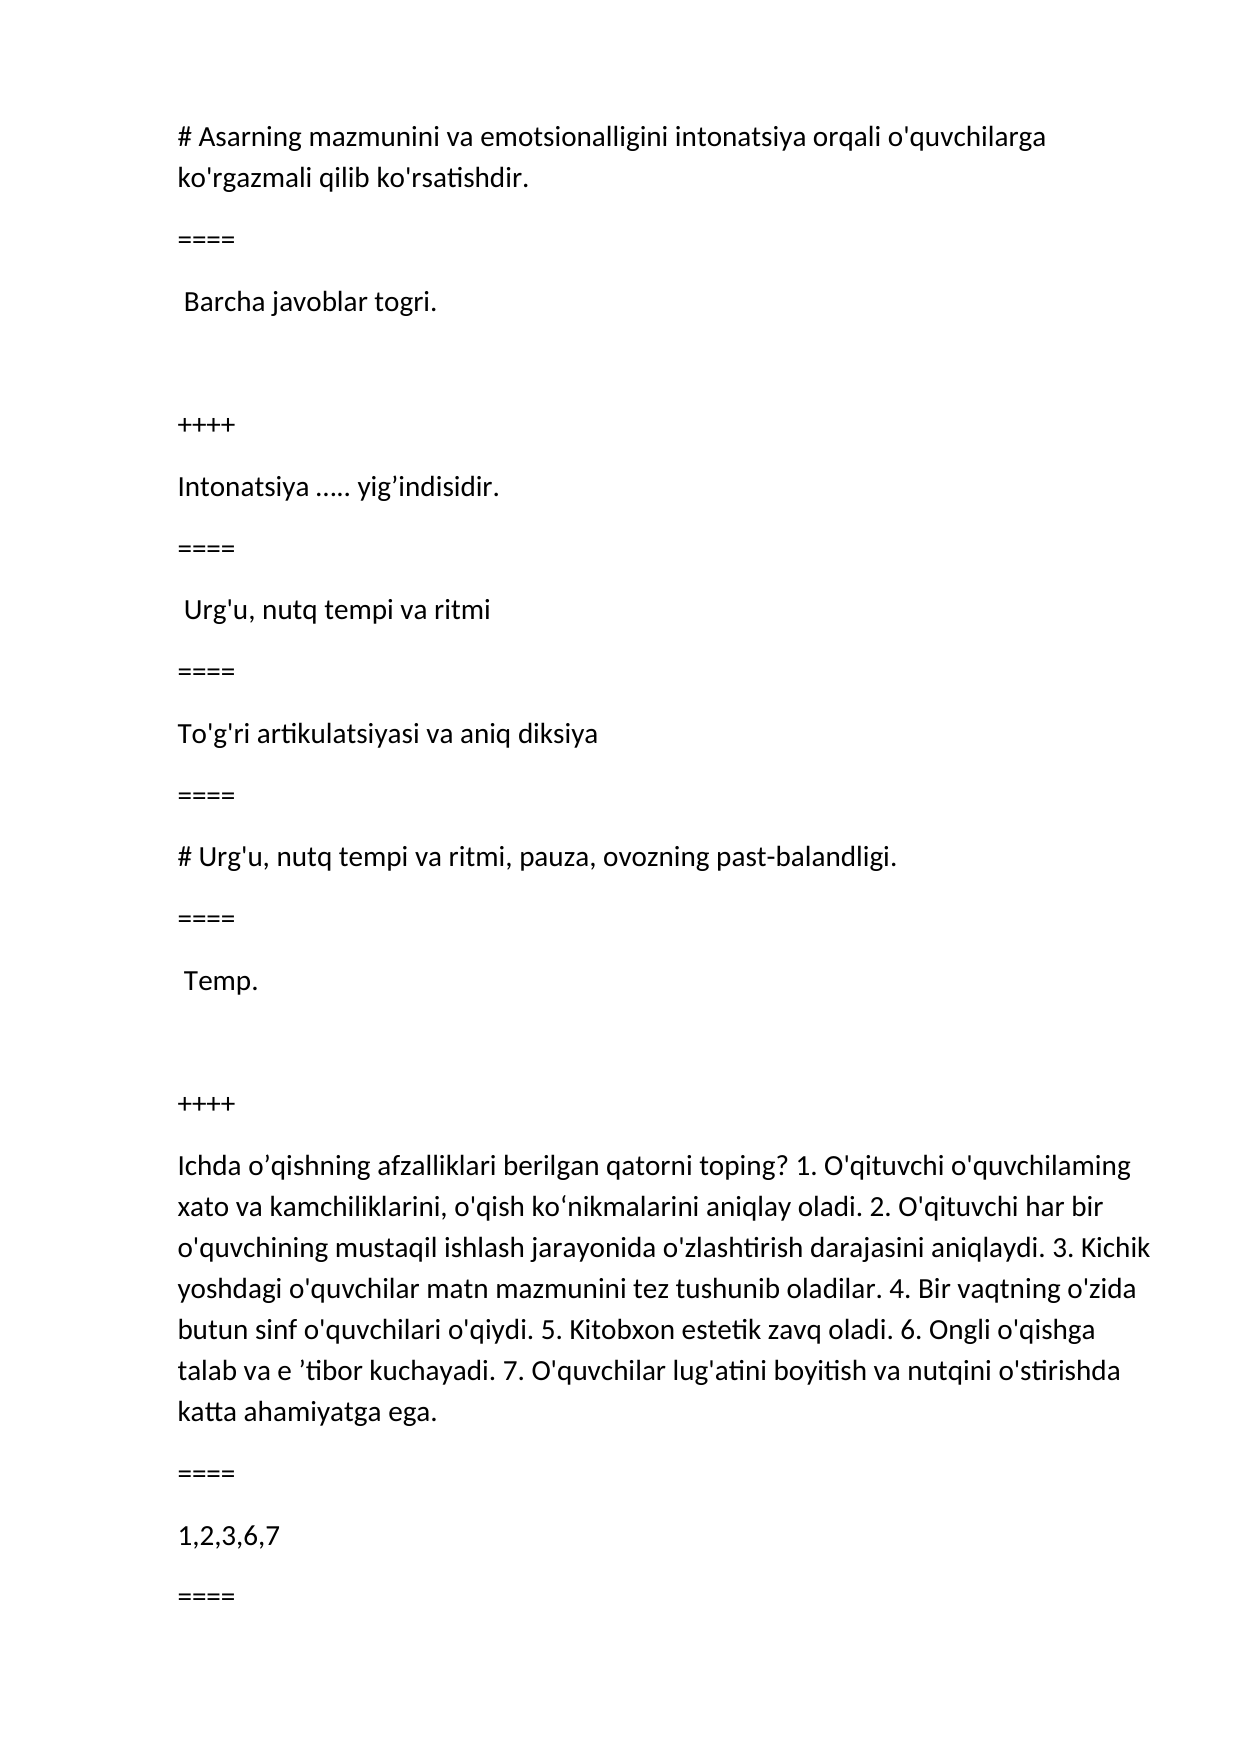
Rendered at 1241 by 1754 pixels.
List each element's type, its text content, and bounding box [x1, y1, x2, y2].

text ++++ [177, 406, 1152, 442]
text To'g'ri artikulatsiyasi va aniq diksiya [177, 715, 1152, 751]
text ==== [177, 900, 1152, 936]
text ==== [177, 777, 1152, 812]
text Ichda o’qishning afzalliklari berilgan qatorni toping? 1. O'qituvchi o'quvchilaming xato va kamchiliklarini, o'qish ko‘nikmalarini aniqlay oladi. 2. O'qituvchi har bir o'quvchining mustaqil ishlash jarayonida o'zlashtirish darajasini aniqlaydi. 3. Kichik yoshdagi o'quvchilar matn mazmunini tez tushunib oladilar. 4. Bir vaqtning o'zida butun sinf o'quvchilari o'qiydi. 5. Kitobxon estetik zavq oladi. 6. Ongli o'qishga talab va e ’tibor kuchayadi. 7. O'quvchilar lug'atini boyitish va nutqini o'stirishda katta ahamiyatga ega. [177, 1147, 1152, 1429]
text Intonatsiya ….. yig’indisidir. [177, 468, 1152, 503]
text 1,2,3,6,7 [177, 1517, 1152, 1552]
text ++++ [177, 1086, 1152, 1121]
text ==== [177, 1455, 1152, 1490]
text ==== [177, 1578, 1152, 1614]
text ==== [177, 530, 1152, 565]
text # Asarning mazmunini va emotsionalligini intonatsiya orqali o'quvchilarga ko'rgazmali qilib ko'rsatishdir. [177, 118, 1152, 195]
text ==== [177, 653, 1152, 689]
text Temp. [177, 962, 1152, 998]
text Barcha javoblar togri. [177, 283, 1152, 318]
text ==== [177, 221, 1152, 256]
text # Urg'u, nutq tempi va ritmi, pauza, ovozning past-balandligi. [177, 838, 1152, 874]
text Urg'u, nutq tempi va ritmi [177, 591, 1152, 627]
